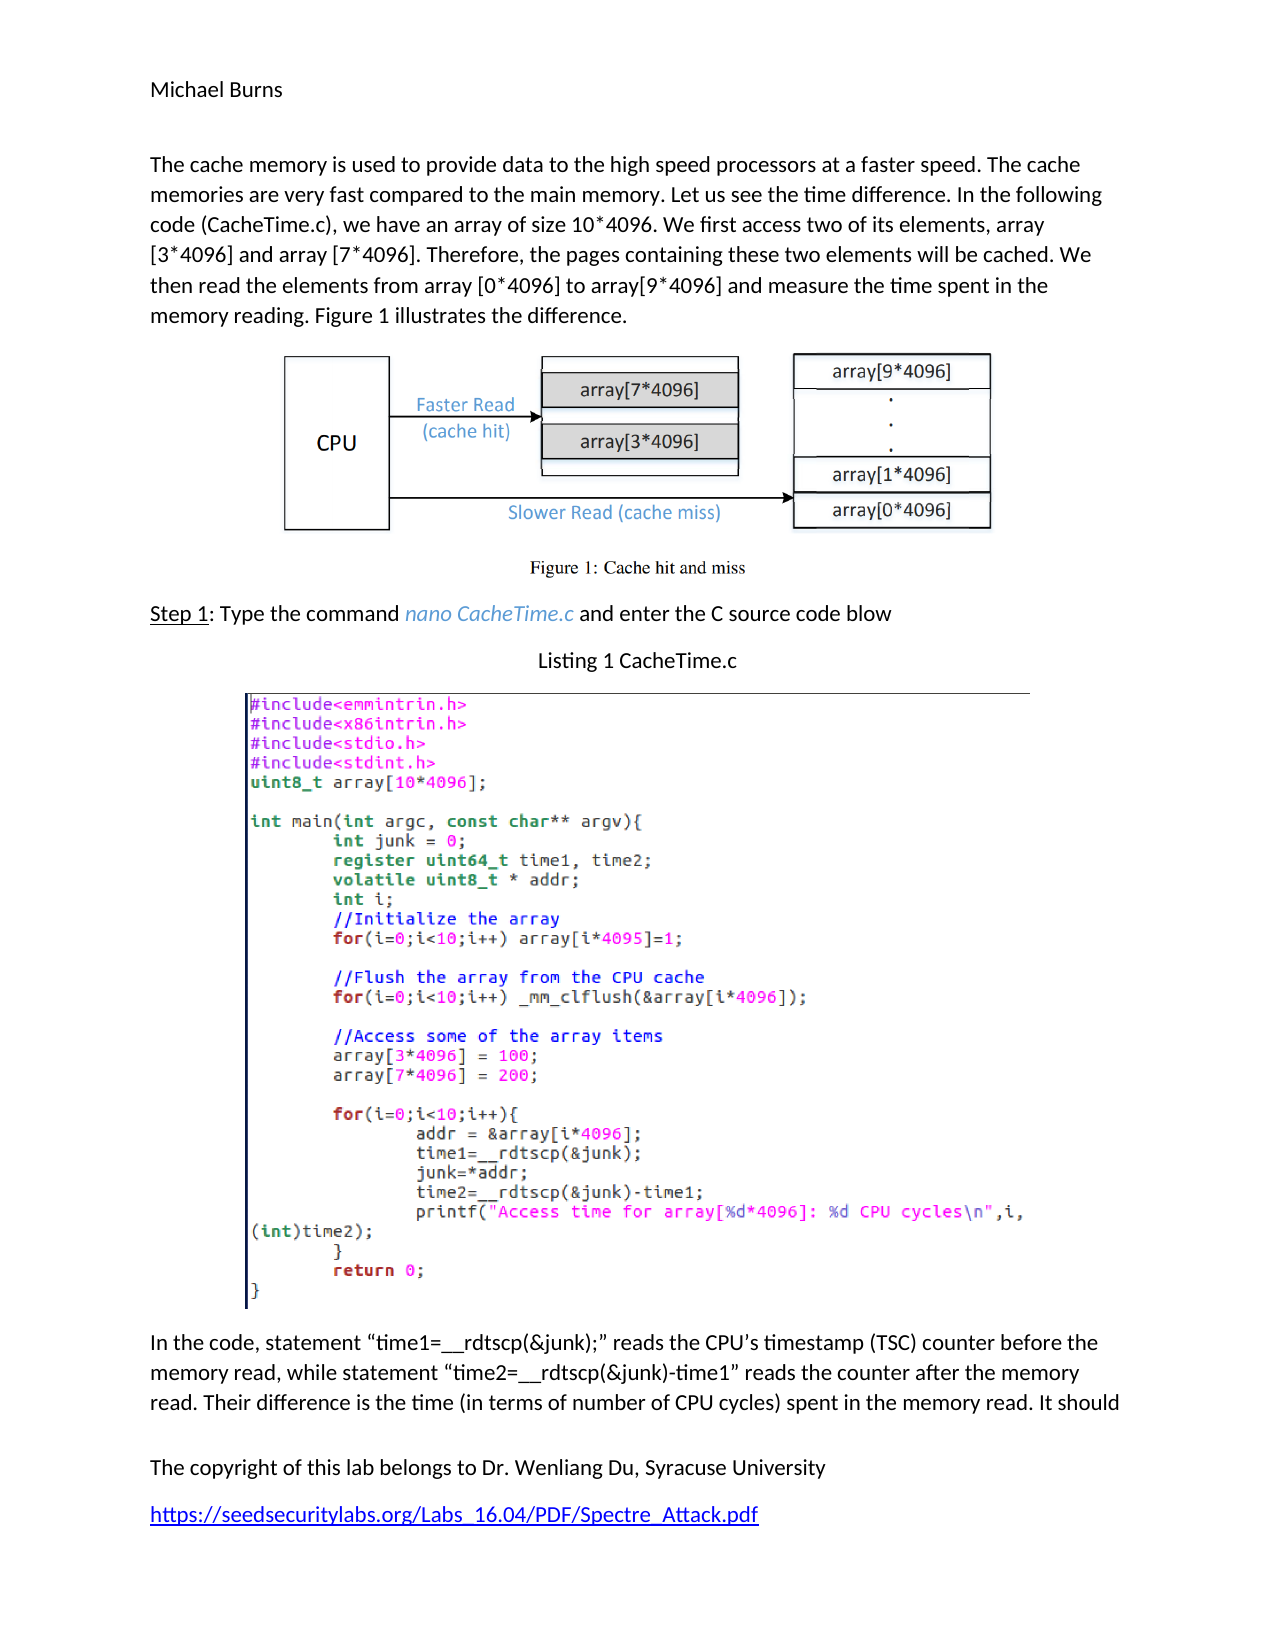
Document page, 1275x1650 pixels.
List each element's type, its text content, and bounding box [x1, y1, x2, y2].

text The cache memory is used to provide data to the high speed processors at a faster speed. The cache memories are very fast compared to the main memory. Let us see the time difference. In the following code (CacheTime.c), we have an array of size 10*4096. We first access two of its elements, array [3*4096] and array [7*4096]. Therefore, the pages containing these two elements will be cached. We then read the elements from array [0*4096] to array[9*4096] and measure the time spent in the memory reading. Figure 1 illustrates the difference. [150, 150, 1125, 329]
text Listing 1 CacheTime.c [150, 646, 1125, 674]
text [150, 1328, 1125, 1416]
picture [268, 347, 1007, 581]
text Step 1: Type the command nano CacheTime.c and enter the C source code blow [150, 599, 1125, 628]
picture [245, 693, 1030, 1309]
